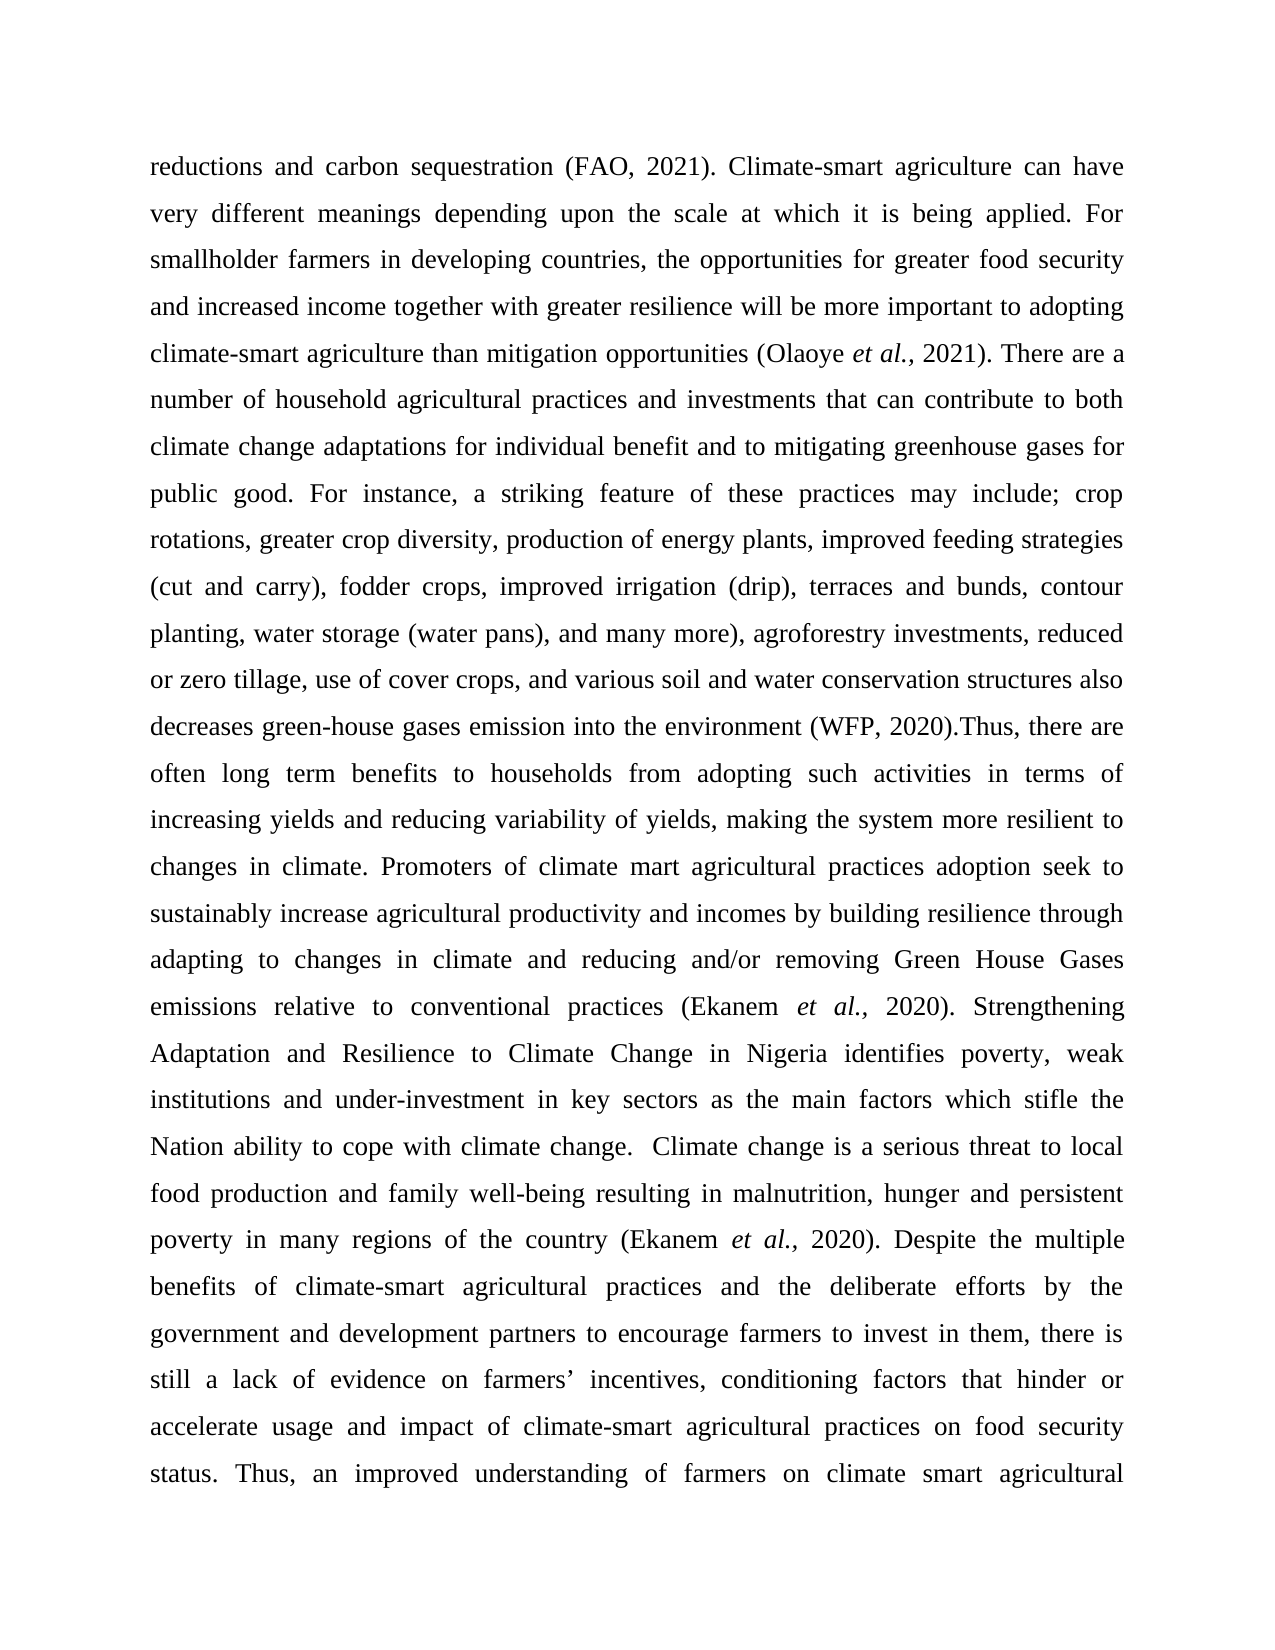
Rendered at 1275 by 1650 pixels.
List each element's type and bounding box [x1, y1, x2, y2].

text [150, 150, 1125, 1488]
